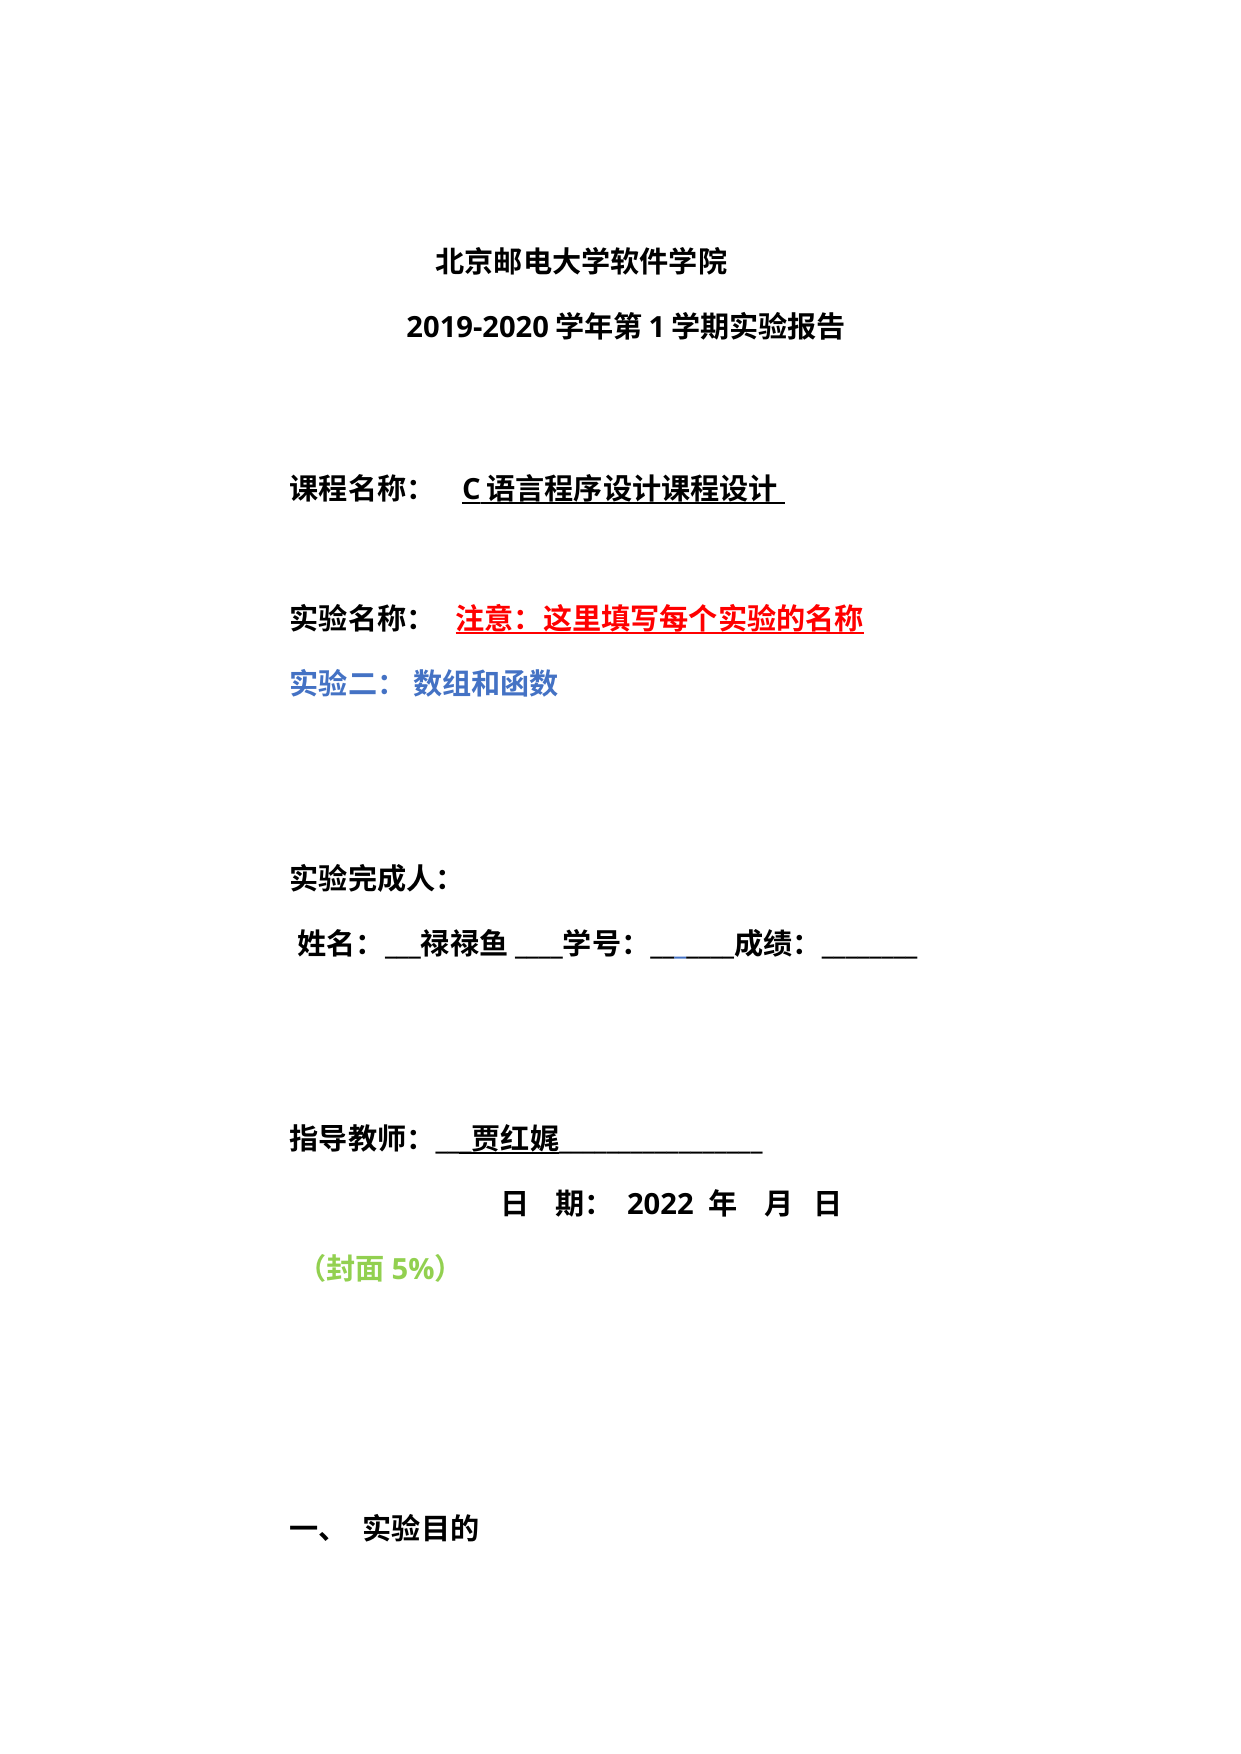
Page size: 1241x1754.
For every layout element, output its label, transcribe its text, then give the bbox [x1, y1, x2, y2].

list 日 期： 2022 年 月 日 [231, 1169, 1053, 1234]
list （封面 5%） [231, 1234, 1053, 1299]
list 实验二： 数组和函数 [231, 649, 1053, 714]
list 姓名：___禄禄鱼 ____学号：_______成绩：________ [231, 909, 1053, 974]
list 北京邮电大学软件学院 [231, 227, 1053, 292]
list 指导教师：___贾红娓_________________ [231, 1104, 1053, 1169]
list 一、 实验目的 [231, 1494, 1053, 1559]
list 实验名称： 注意：这里填写每个实验的名称 [231, 584, 1053, 649]
list 2019-2020学年第1学期实验报告 [231, 292, 1053, 357]
list 实验完成人： [231, 844, 1053, 909]
list 课程名称： C语言程序设计课程设计 [231, 454, 1053, 519]
